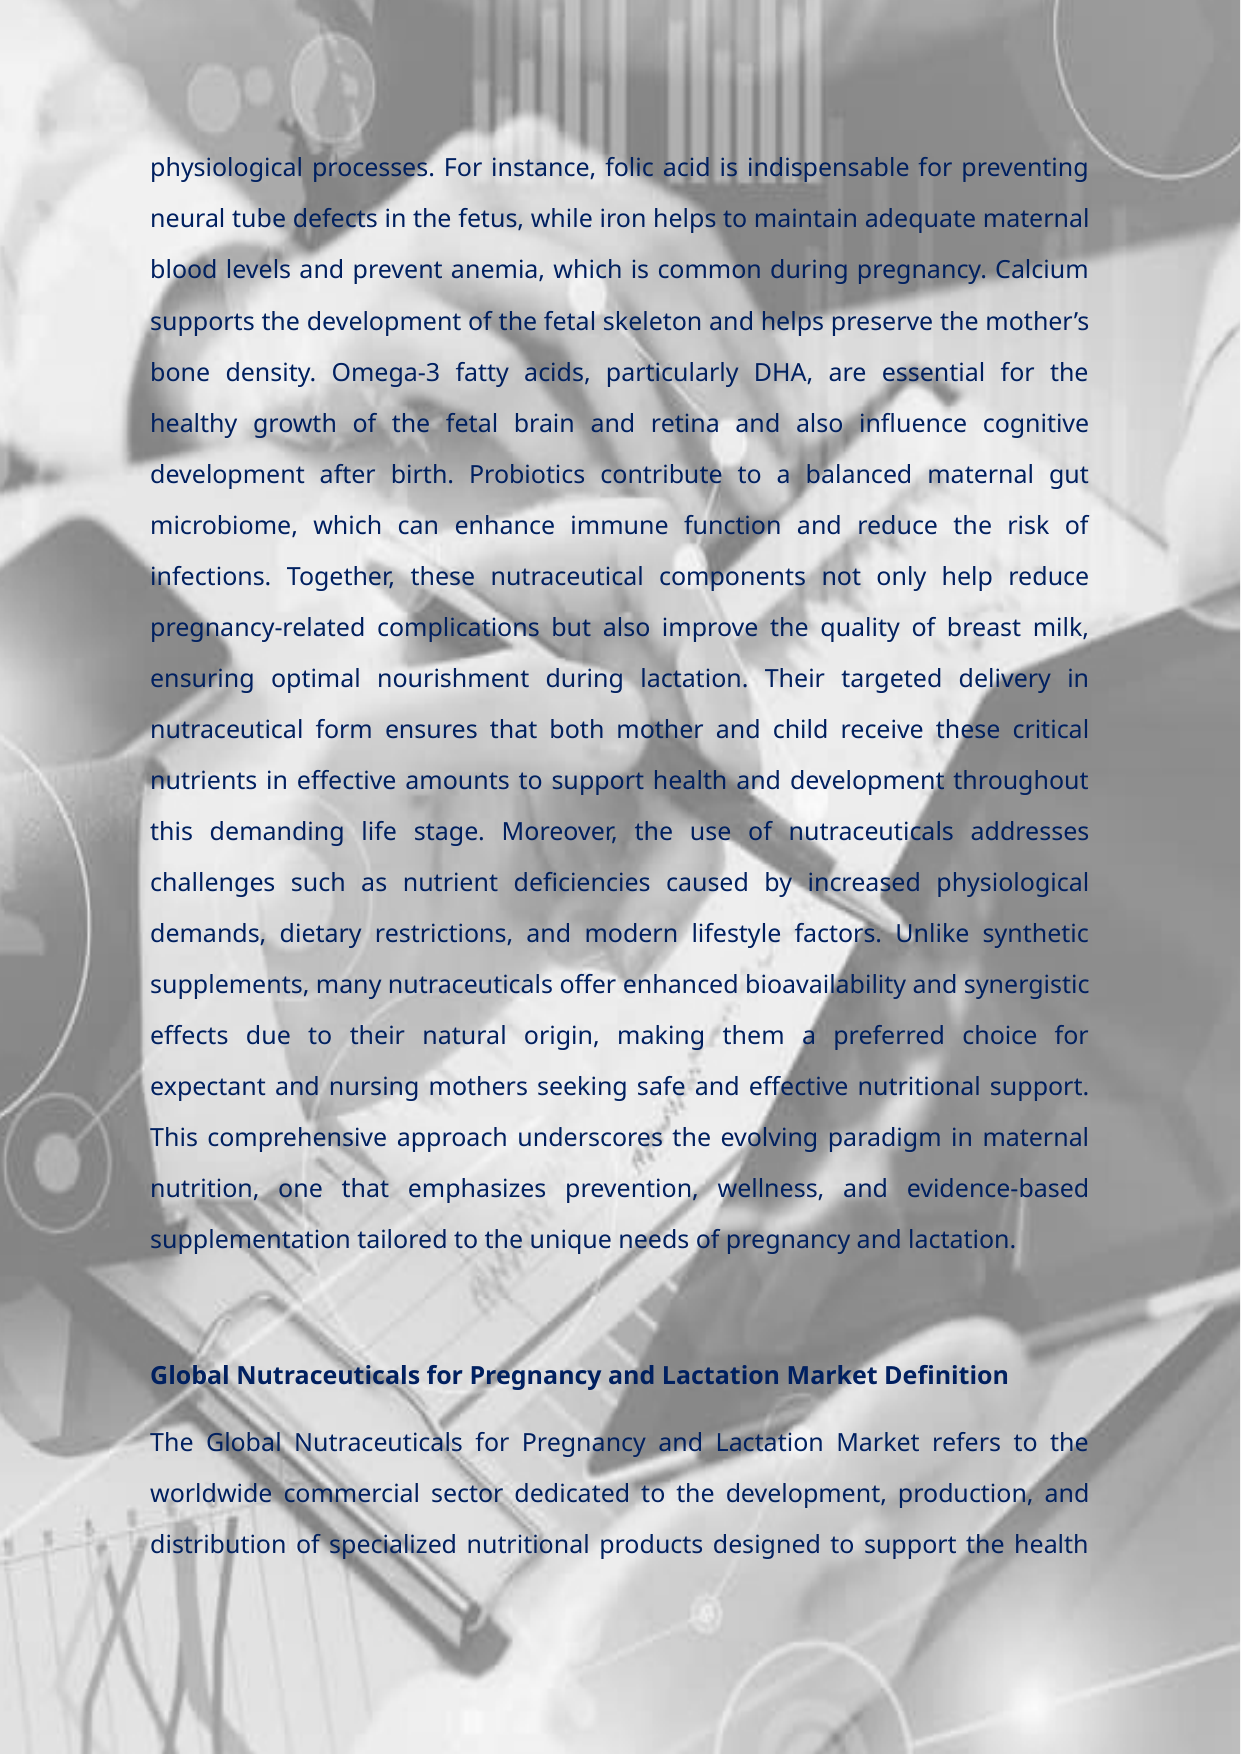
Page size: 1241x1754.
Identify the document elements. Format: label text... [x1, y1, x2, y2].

text Global Nutraceuticals for Pregnancy and Lactation Market Definition [150, 1357, 1090, 1391]
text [150, 1425, 1090, 1561]
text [150, 150, 1090, 1256]
